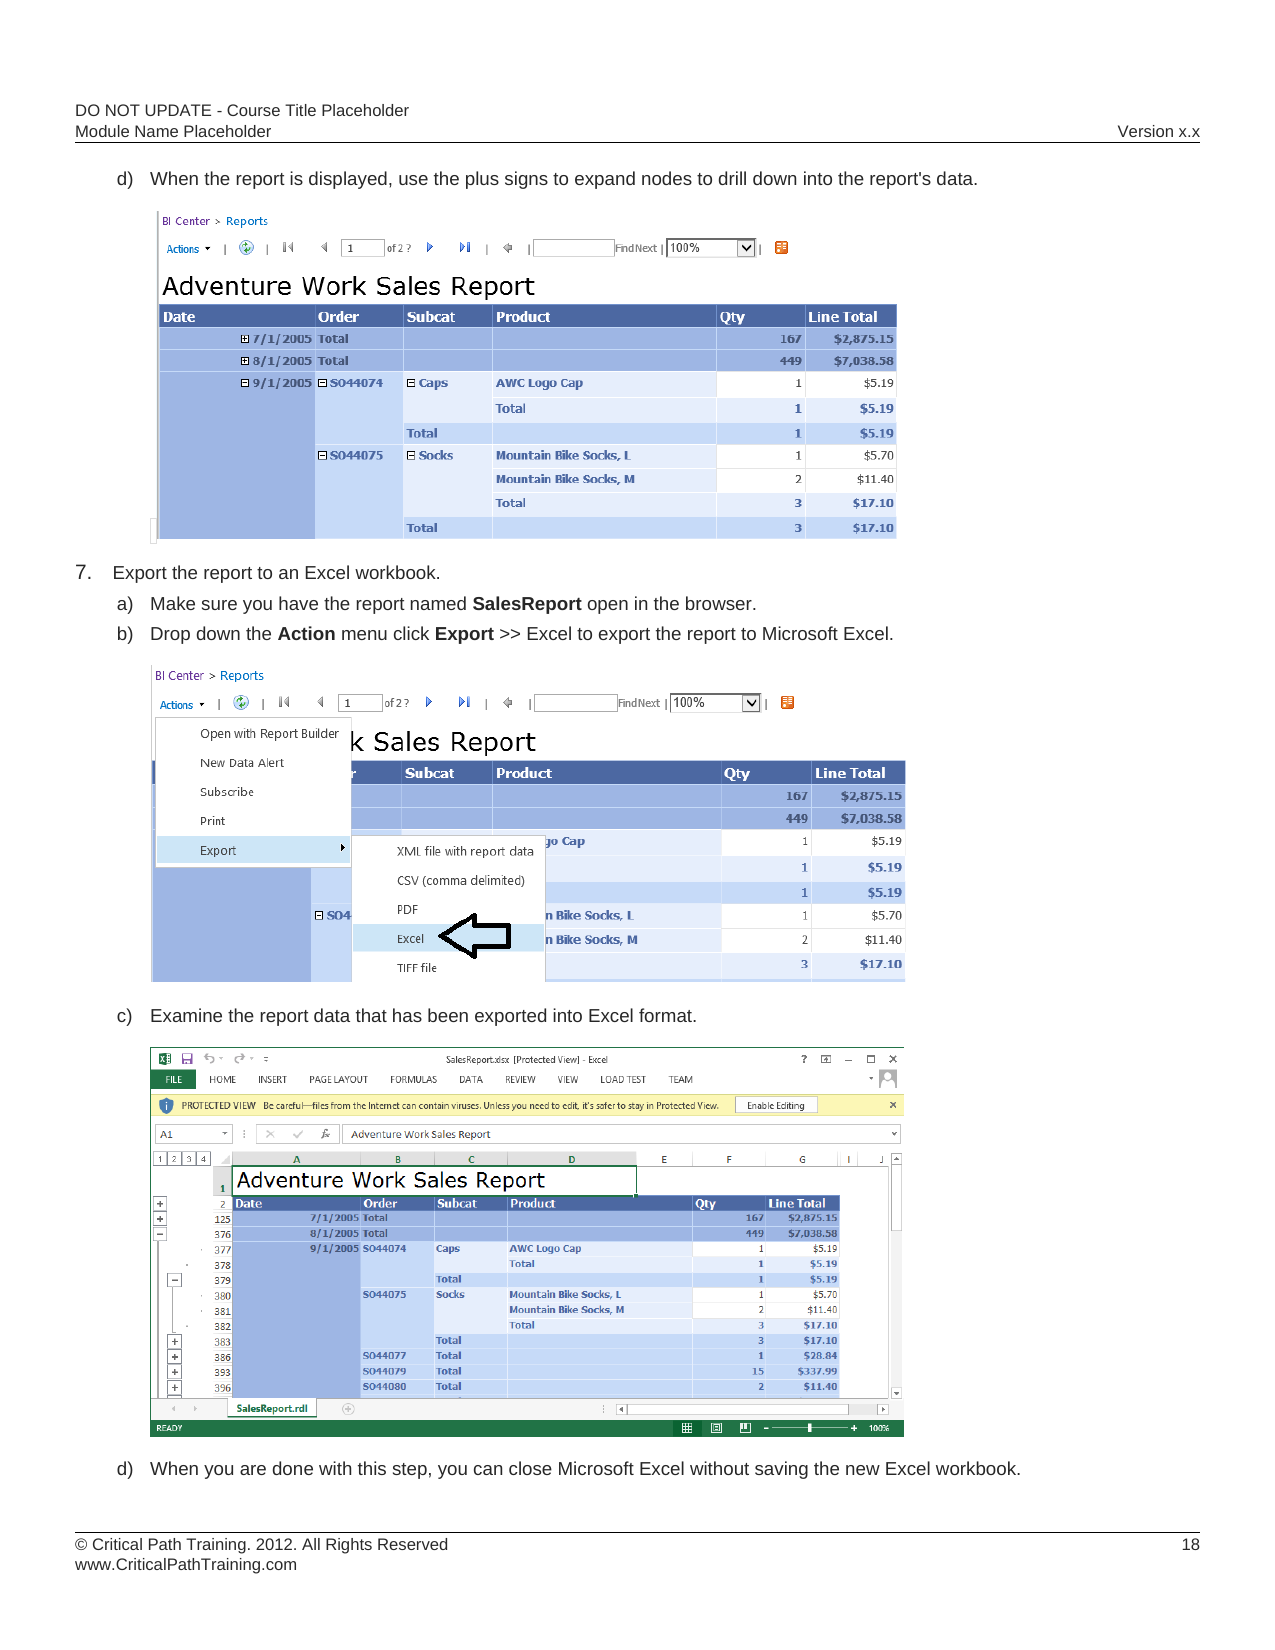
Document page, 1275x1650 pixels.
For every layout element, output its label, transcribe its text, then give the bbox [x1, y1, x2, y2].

text When the report is displayed, use the plus signs to expand nodes to drill down into the report's data. [117, 168, 1200, 189]
text Drop down the Action menu click Export >> Excel to export the report to Microsoft Excel. [117, 622, 1200, 644]
text When you are done with this step, you can close Microsoft Excel without saving the new Excel workbook. [117, 1458, 1200, 1480]
picture [150, 1047, 904, 1437]
text Make sure you have the report named SalesReport open in the browser. [117, 592, 1200, 614]
text Examine the report data that has been exported into Excel format. [117, 1004, 1200, 1026]
text Export the report to an Excel workbook. [75, 560, 1200, 584]
